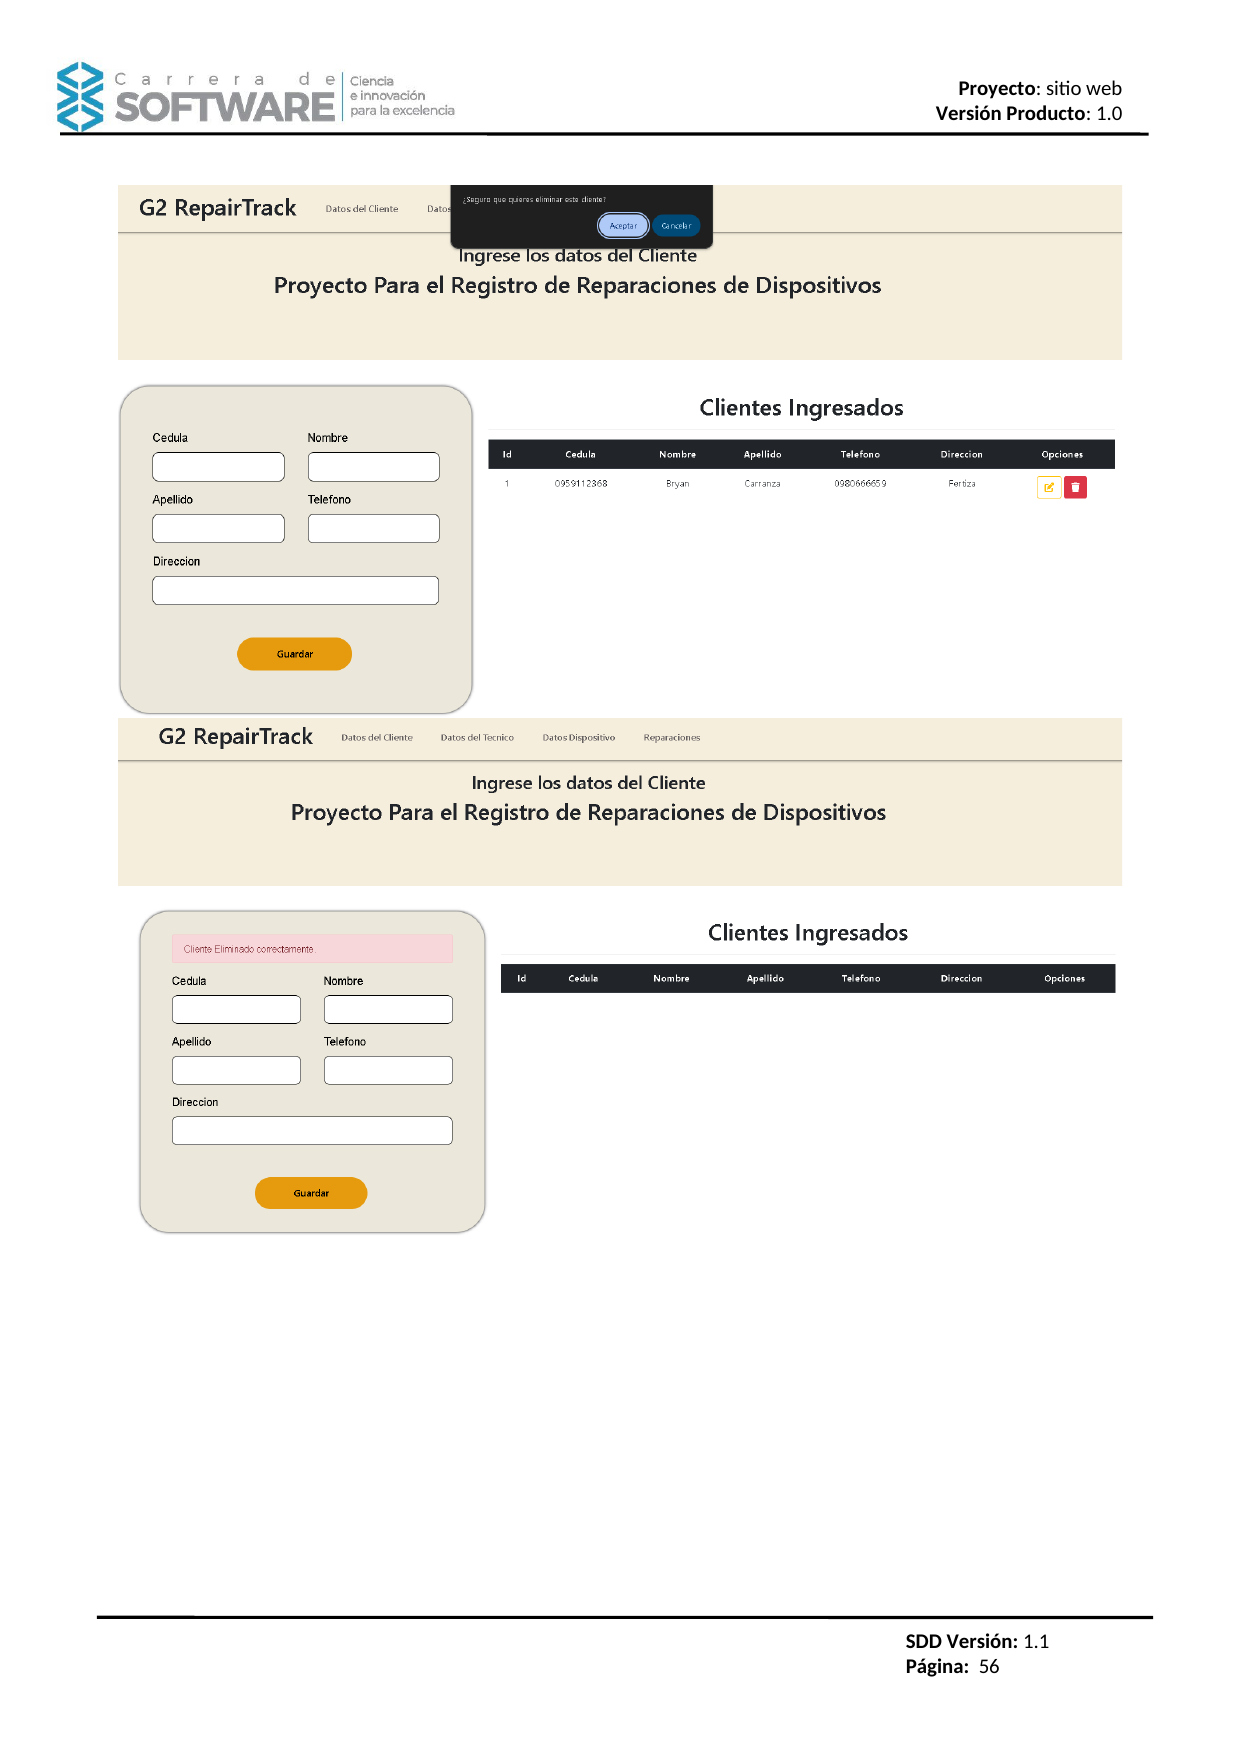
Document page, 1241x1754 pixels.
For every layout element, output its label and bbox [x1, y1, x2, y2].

picture [118, 185, 1123, 1237]
picture [46, 46, 461, 154]
